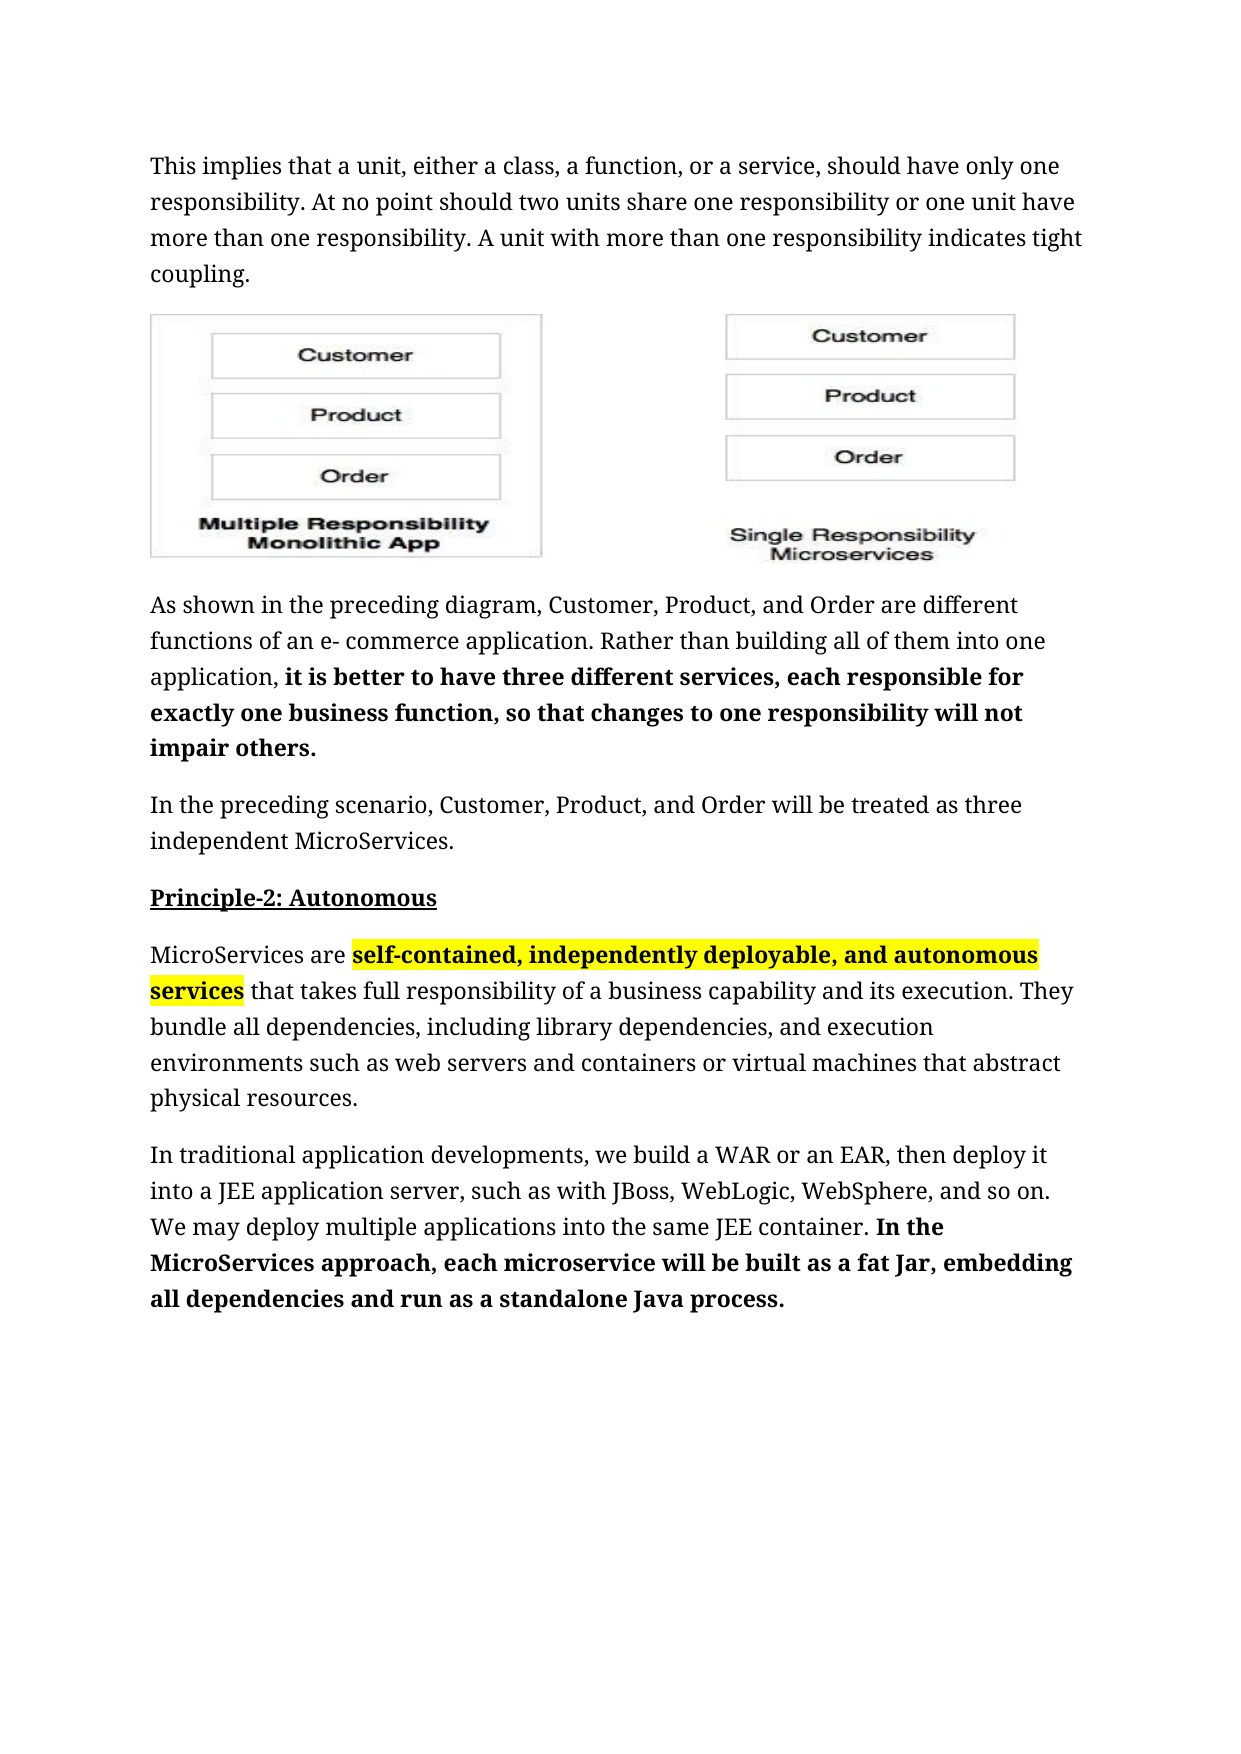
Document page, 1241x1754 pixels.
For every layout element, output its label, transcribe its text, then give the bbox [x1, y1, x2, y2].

text As shown in the preceding diagram, Customer, Product, and Order are different functions of an e- commerce application. Rather than building all of them into one application, it is better to have three different services, each responsible for exactly one business function, so that changes to one responsibility will not impair others. [150, 589, 1090, 764]
text MicroServices are self-contained, independently deployable, and autonomous services that takes full responsibility of a business capability and its execution. They bundle all dependencies, including library dependencies, and execution environments such as web servers and containers or virtual machines that abstract physical resources. [150, 939, 1090, 1114]
text In the preceding scenario, Customer, Product, and Order will be treated as three independent MicroServices. [150, 789, 1090, 856]
text Principle-2: Autonomous [150, 882, 1090, 913]
picture [150, 314, 1018, 564]
text This implies that a unit, either a class, a function, or a service, should have only one responsibility. At no point should two units share one responsibility or one unit have more than one responsibility. A unit with more than one responsibility indicates tight coupling. [150, 150, 1090, 289]
text In traditional application developments, we build a WAR or an EAR, then deploy it into a JEE application server, such as with JBoss, WebLogic, WebSphere, and so on. We may deploy multiple applications into the same JEE container. In the MicroServices approach, each microservice will be built as a fat Jar, embedding all dependencies and run as a standalone Java process. [150, 1139, 1090, 1314]
